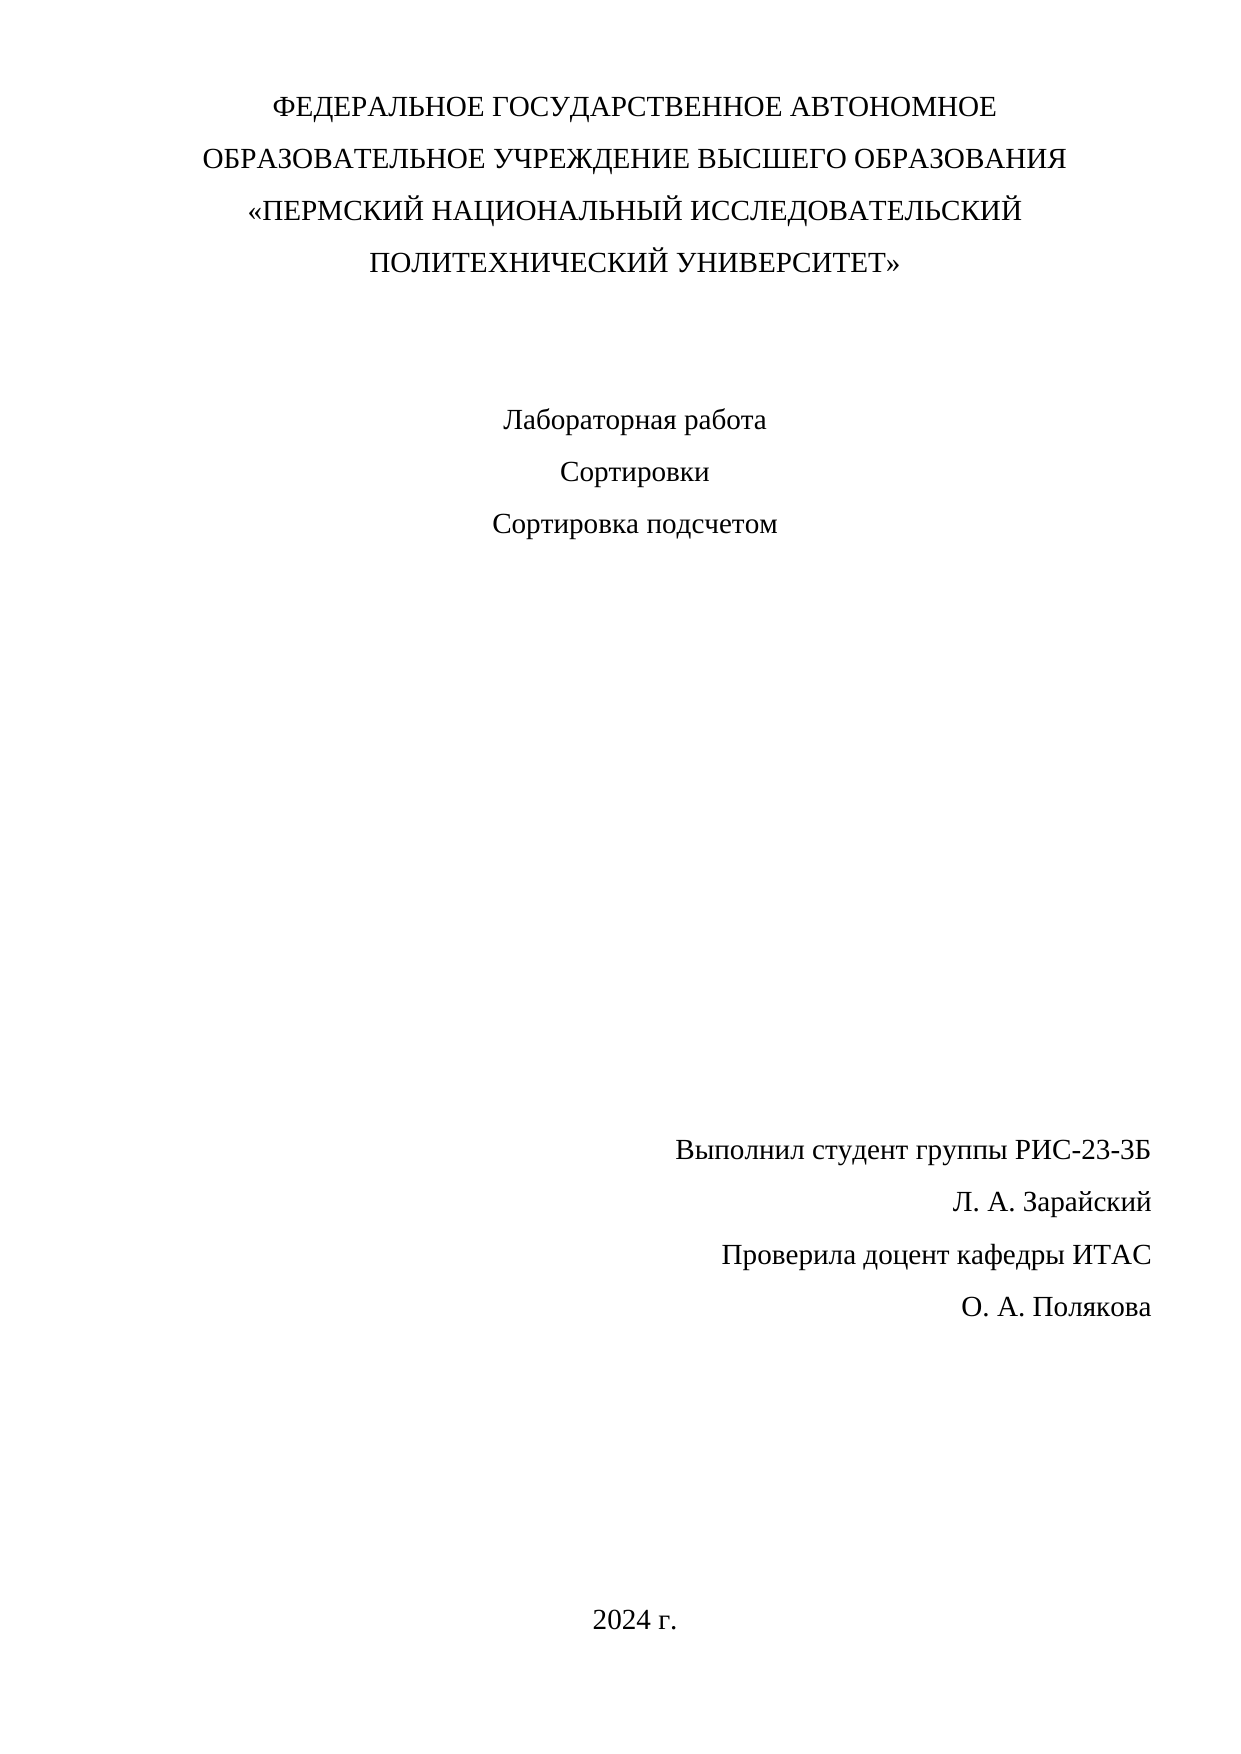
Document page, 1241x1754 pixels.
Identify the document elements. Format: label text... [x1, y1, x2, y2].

text Лабораторная работа [118, 402, 1152, 435]
text О. А. Полякова [118, 1289, 1152, 1322]
text Проверила доцент кафедры ИТАС [118, 1237, 1152, 1270]
text Выполнил студент группы РИС-23-3Б [118, 1132, 1152, 1166]
text 2024 г. [118, 1602, 1152, 1636]
text ОБРАЗОВАТЕЛЬНОЕ УЧРЕЖДЕНИЕ ВЫСШЕГО ОБРАЗОВАНИЯ [118, 141, 1152, 174]
text Л. А. Зарайский [118, 1184, 1152, 1218]
text Сортировка подсчетом [118, 506, 1152, 540]
text Сортировки [118, 454, 1152, 487]
text ПОЛИТЕХНИЧЕСКИЙ УНИВЕРСИТЕТ» [118, 245, 1152, 279]
text ФЕДЕРАЛЬНОЕ ГОСУДАРСТВЕННОЕ АВТОНОМНОЕ [118, 89, 1152, 122]
text «ПЕРМСКИЙ НАЦИОНАЛЬНЫЙ ИССЛЕДОВАТЕЛЬСКИЙ [118, 193, 1152, 227]
